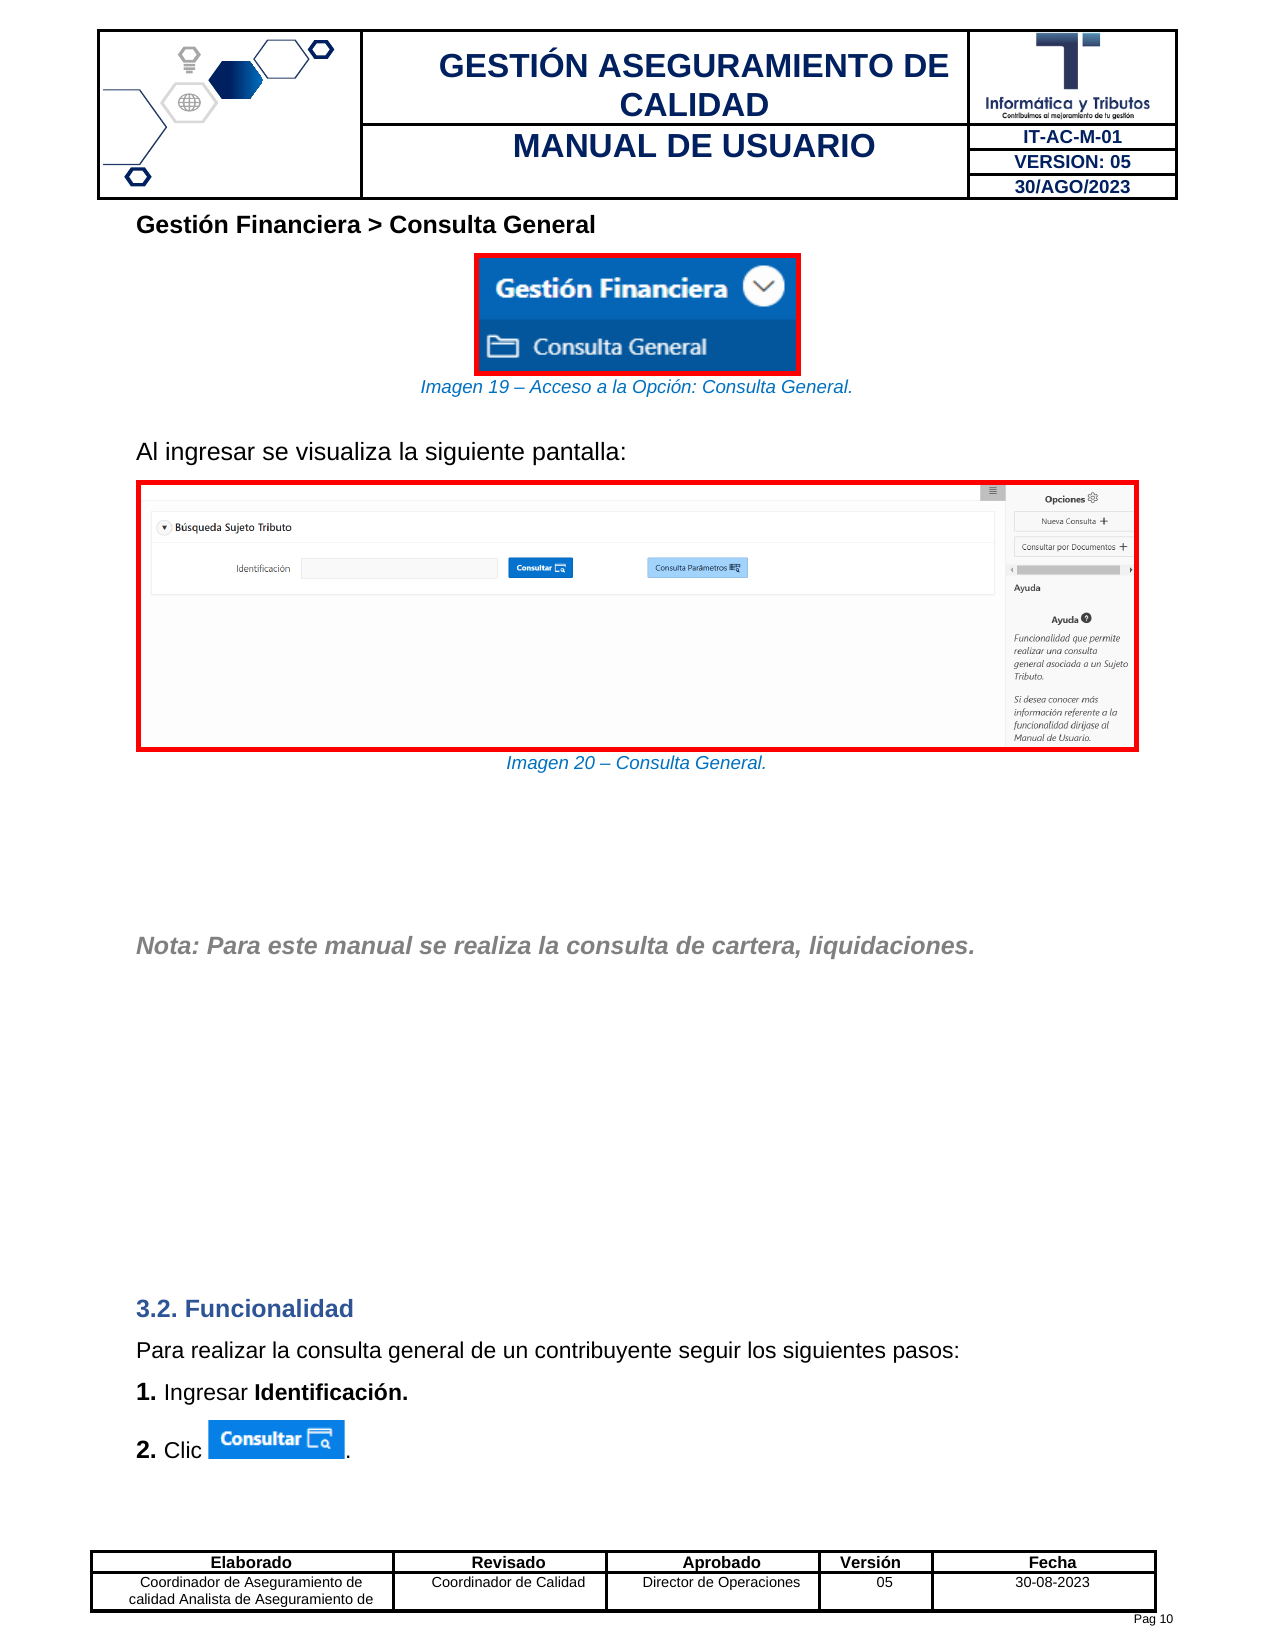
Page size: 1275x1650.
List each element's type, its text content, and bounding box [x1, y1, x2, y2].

list Clic . [136, 1420, 1139, 1464]
list Ingresar Identificación. [136, 1377, 1139, 1406]
text Imagen 19 – Acceso a la Opción: Consulta General. [136, 376, 1139, 397]
text Nota: Para este manual se realiza la consulta de cartera, liquidaciones. [136, 931, 1139, 960]
subtitle Funcionalidad [136, 1294, 1139, 1323]
picture [479, 258, 796, 371]
text Gestión Financiera > Consulta General [136, 210, 1139, 239]
picture [208, 1420, 345, 1459]
text Al ingresar se visualiza la siguiente pantalla: [136, 437, 1139, 465]
text Imagen 20 – Consulta General. [136, 752, 1139, 773]
picture [141, 485, 1134, 747]
text Para realizar la consulta general de un contribuyente seguir los siguientes pasos: [136, 1337, 1139, 1364]
picture [985, 32, 1150, 120]
